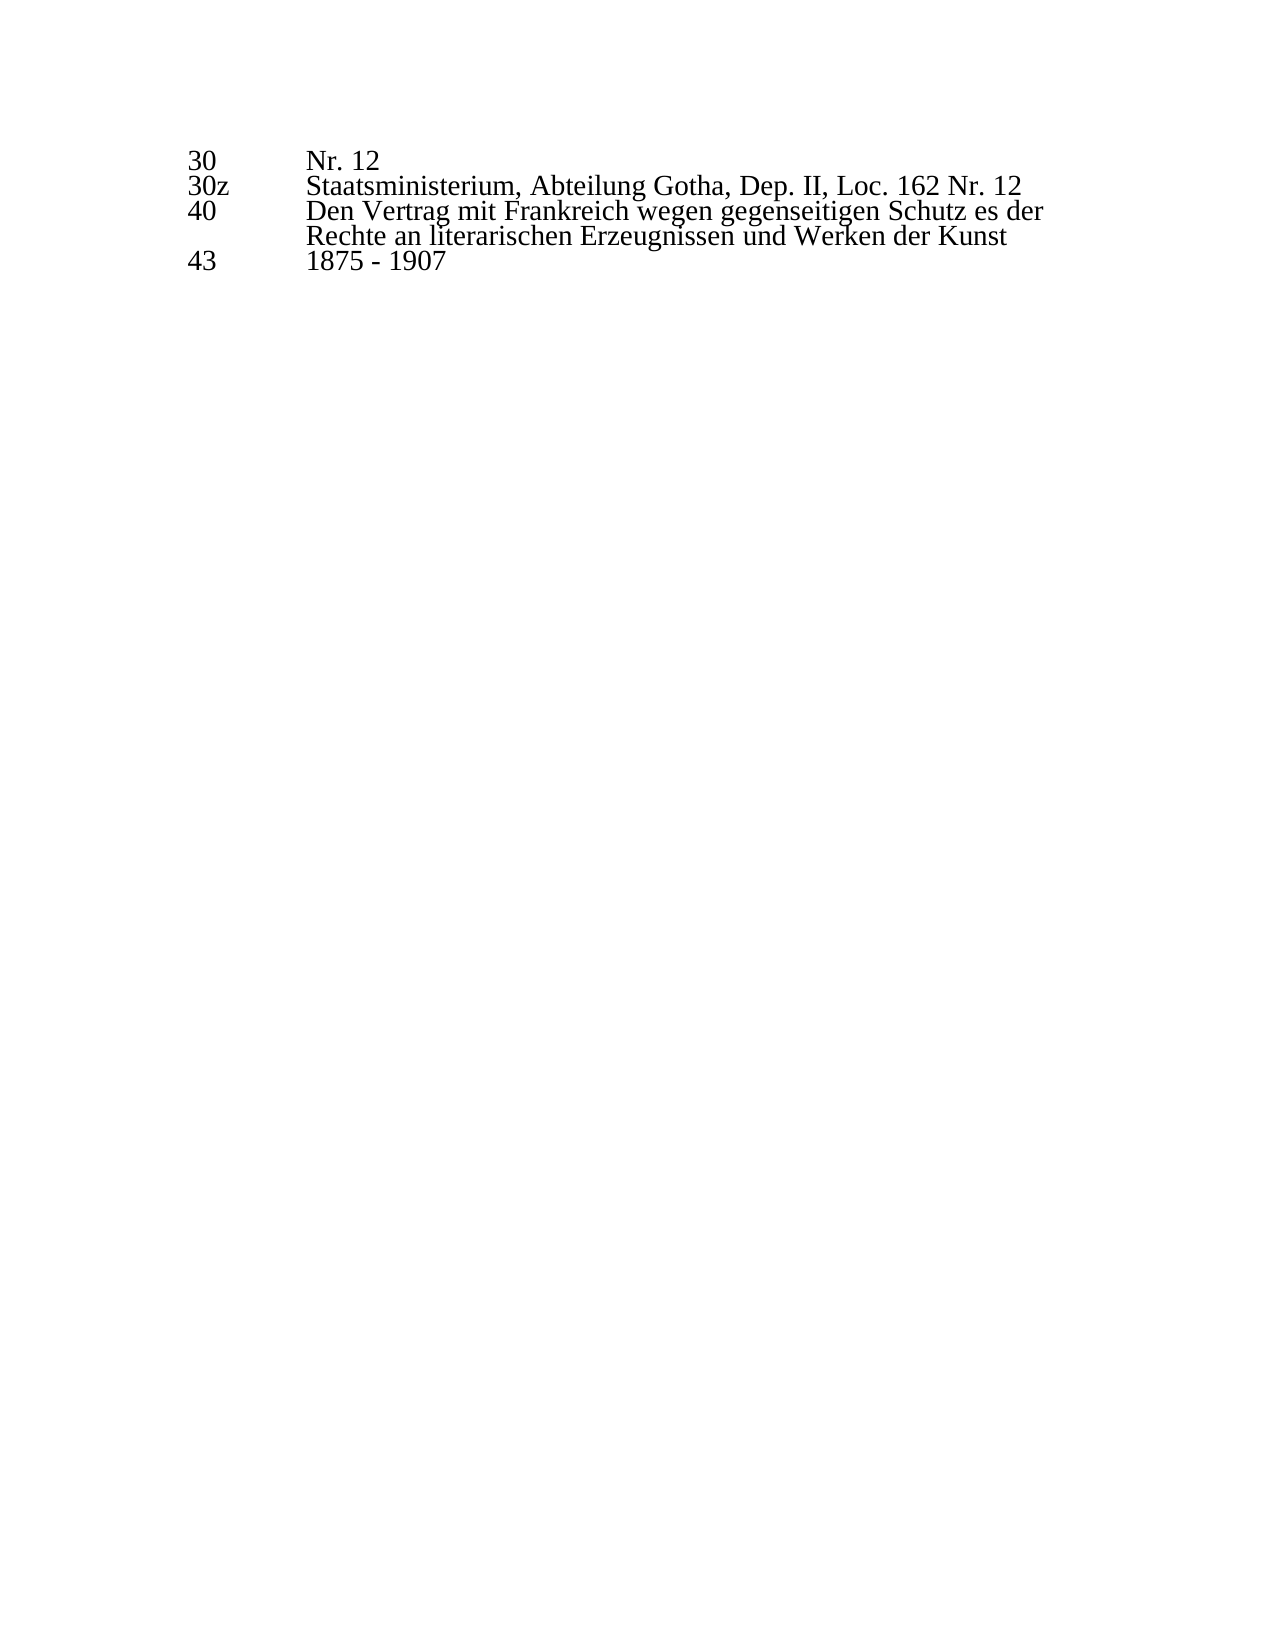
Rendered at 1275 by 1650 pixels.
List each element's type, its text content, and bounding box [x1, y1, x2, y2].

text 40 Den Vertrag mit o[Frankreich]o wegen gegenseitigen s[1{Schutz} es 2{der Rechte an literarischen Erzeugnissen}]s und Werken der Kunst [187, 200, 1087, 250]
text 30 Nr. 12 [187, 150, 1087, 175]
text 43 1875 - 1907 [187, 250, 1087, 275]
text 30z Staatsministerium, Abteilung Gotha, Dep. II, Loc. 162 Nr. 12 [187, 175, 1087, 200]
